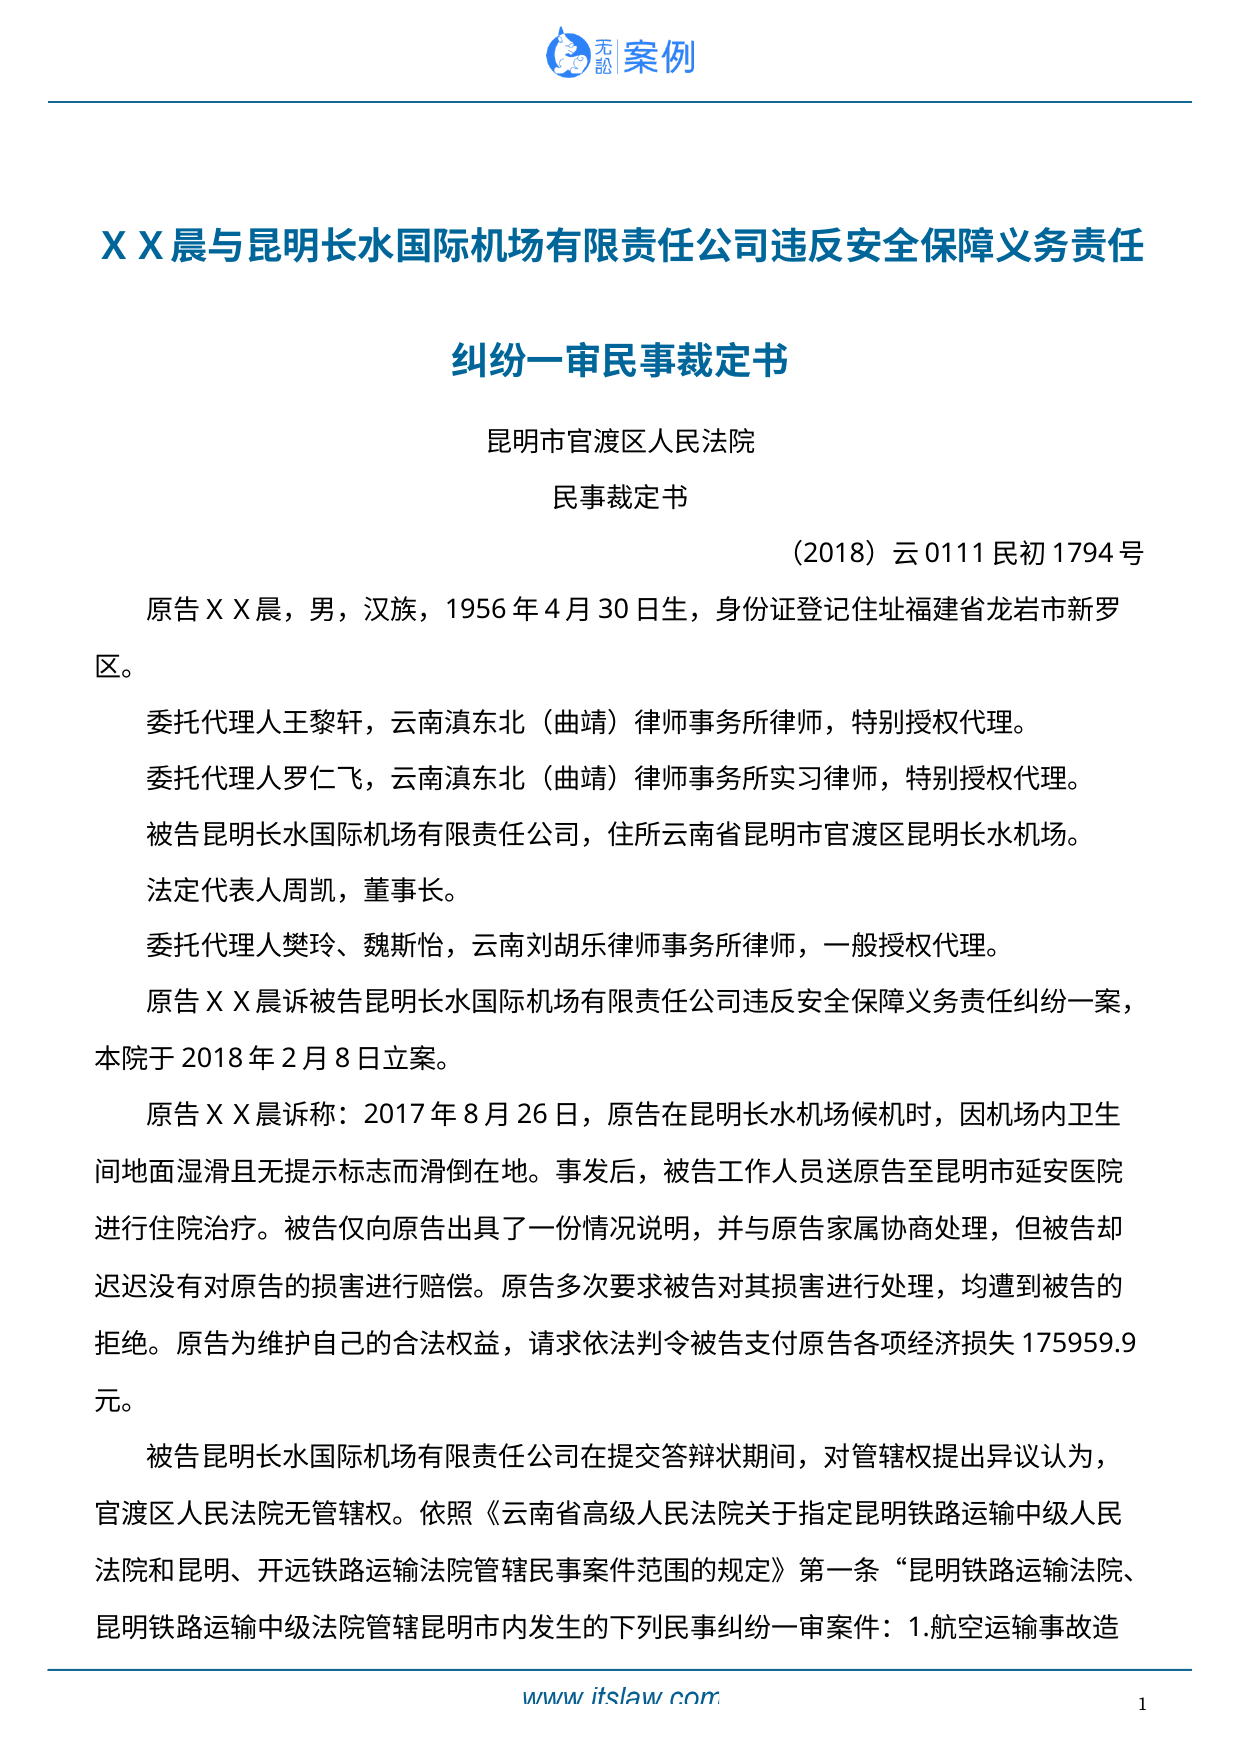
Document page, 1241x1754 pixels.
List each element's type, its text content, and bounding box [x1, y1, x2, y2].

text 法定代表人周凯，董事长。 [94, 866, 1146, 910]
text 委托代理人王黎轩，云南滇东北（曲靖）律师事务所律师，特别授权代理。 [94, 698, 1146, 743]
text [94, 1432, 1146, 1648]
text 委托代理人罗仁飞，云南滇东北（曲靖）律师事务所实习律师，特别授权代理。 [94, 754, 1146, 798]
text 委托代理人樊玲、魏斯怡，云南刘胡乐律师事务所律师，一般授权代理。 [94, 922, 1146, 966]
picture [523, 1687, 720, 1704]
text 原告ＸＸ晨，男，汉族，1956年4月30日生，身份证登记住址福建省龙岩市新罗区。 [94, 586, 1146, 687]
text ＸＸ晨与昆明长水国际机场有限责任公司违反安全保障义务责任纠纷一审民事裁定书 [94, 85, 1146, 402]
text 被告昆明长水国际机场有限责任公司，住所云南省昆明市官渡区昆明长水机场。 [94, 810, 1146, 854]
picture [546, 26, 694, 78]
text 昆明市官渡区人民法院 [94, 418, 1146, 462]
text 原告ＸＸ晨诉被告昆明长水国际机场有限责任公司违反安全保障义务责任纠纷一案，本院于2018年2月8日立案。 [94, 978, 1146, 1079]
text 民事裁定书 [94, 474, 1146, 518]
text （2018）云0111民初1794号 [94, 530, 1146, 574]
text 原告ＸＸ晨诉称：2017年8月26日，原告在昆明长水机场候机时，因机场内卫生间地面湿滑且无提示标志而滑倒在地。事发后，被告工作人员送原告至昆明市延安医院进行住院治疗。被告仅向原告出具了一份情况说明，并与原告家属协商处理，但被告却迟迟没有对原告的损害进行赔偿。原告多次要求被告对其损害进行处理，均遭到被告的拒绝。原告为维护自己的合法权益，请求依法判令被告支付原告各项经济损失175959.9元。 [94, 1091, 1146, 1421]
